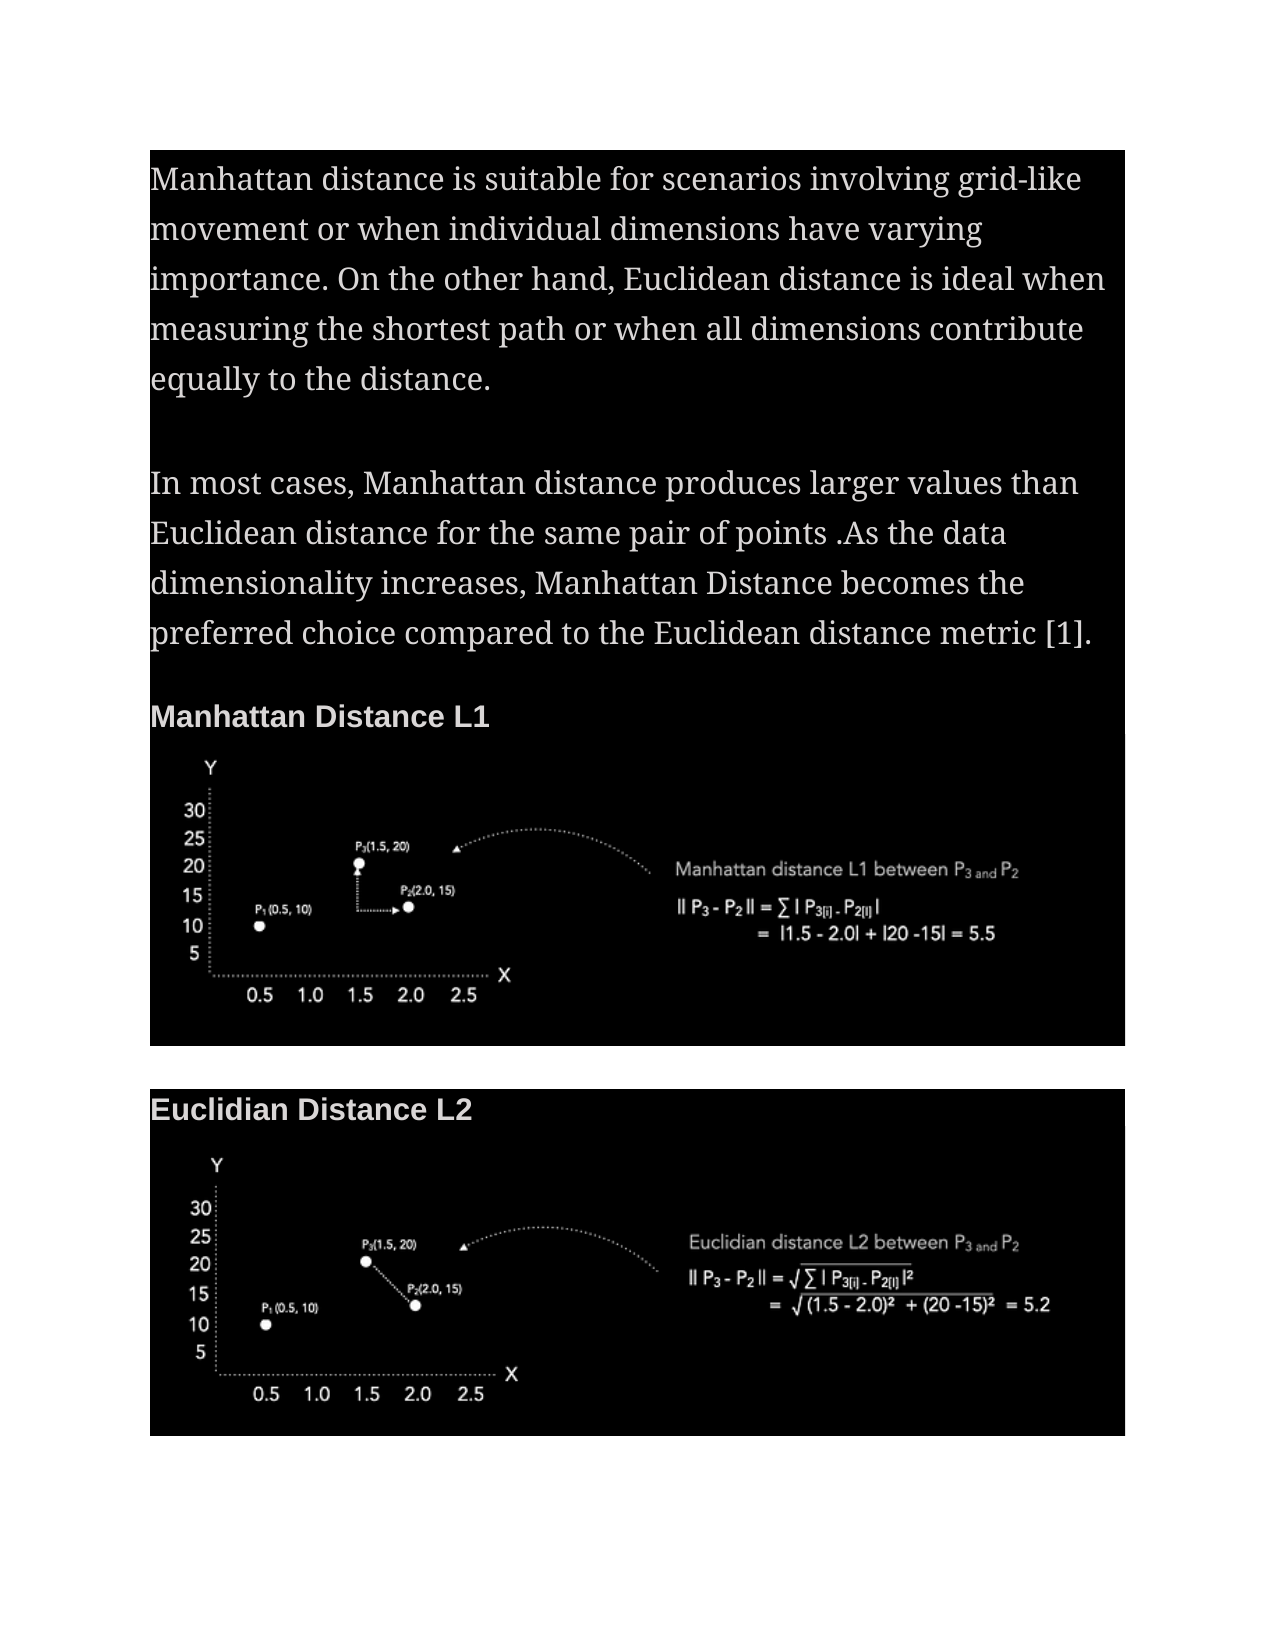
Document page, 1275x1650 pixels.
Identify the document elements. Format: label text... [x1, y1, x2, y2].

text Manhattan Distance L1 [150, 697, 1125, 734]
text Euclidian Distance L2 [150, 1089, 1125, 1126]
picture [150, 734, 1125, 1046]
text In most cases, Manhattan distance produces larger values than Euclidean distance for the same pair of points .As the data dimensionality increases, Manhattan Distance becomes the preferred choice compared to the Euclidean distance metric [1]. [150, 453, 1125, 653]
text Manhattan distance is suitable for scenarios involving grid-like movement or when individual dimensions have varying importance. On the other hand, Euclidean distance is ideal when measuring the shortest path or when all dimensions contribute equally to the distance. [150, 150, 1125, 400]
picture [150, 1126, 1125, 1436]
